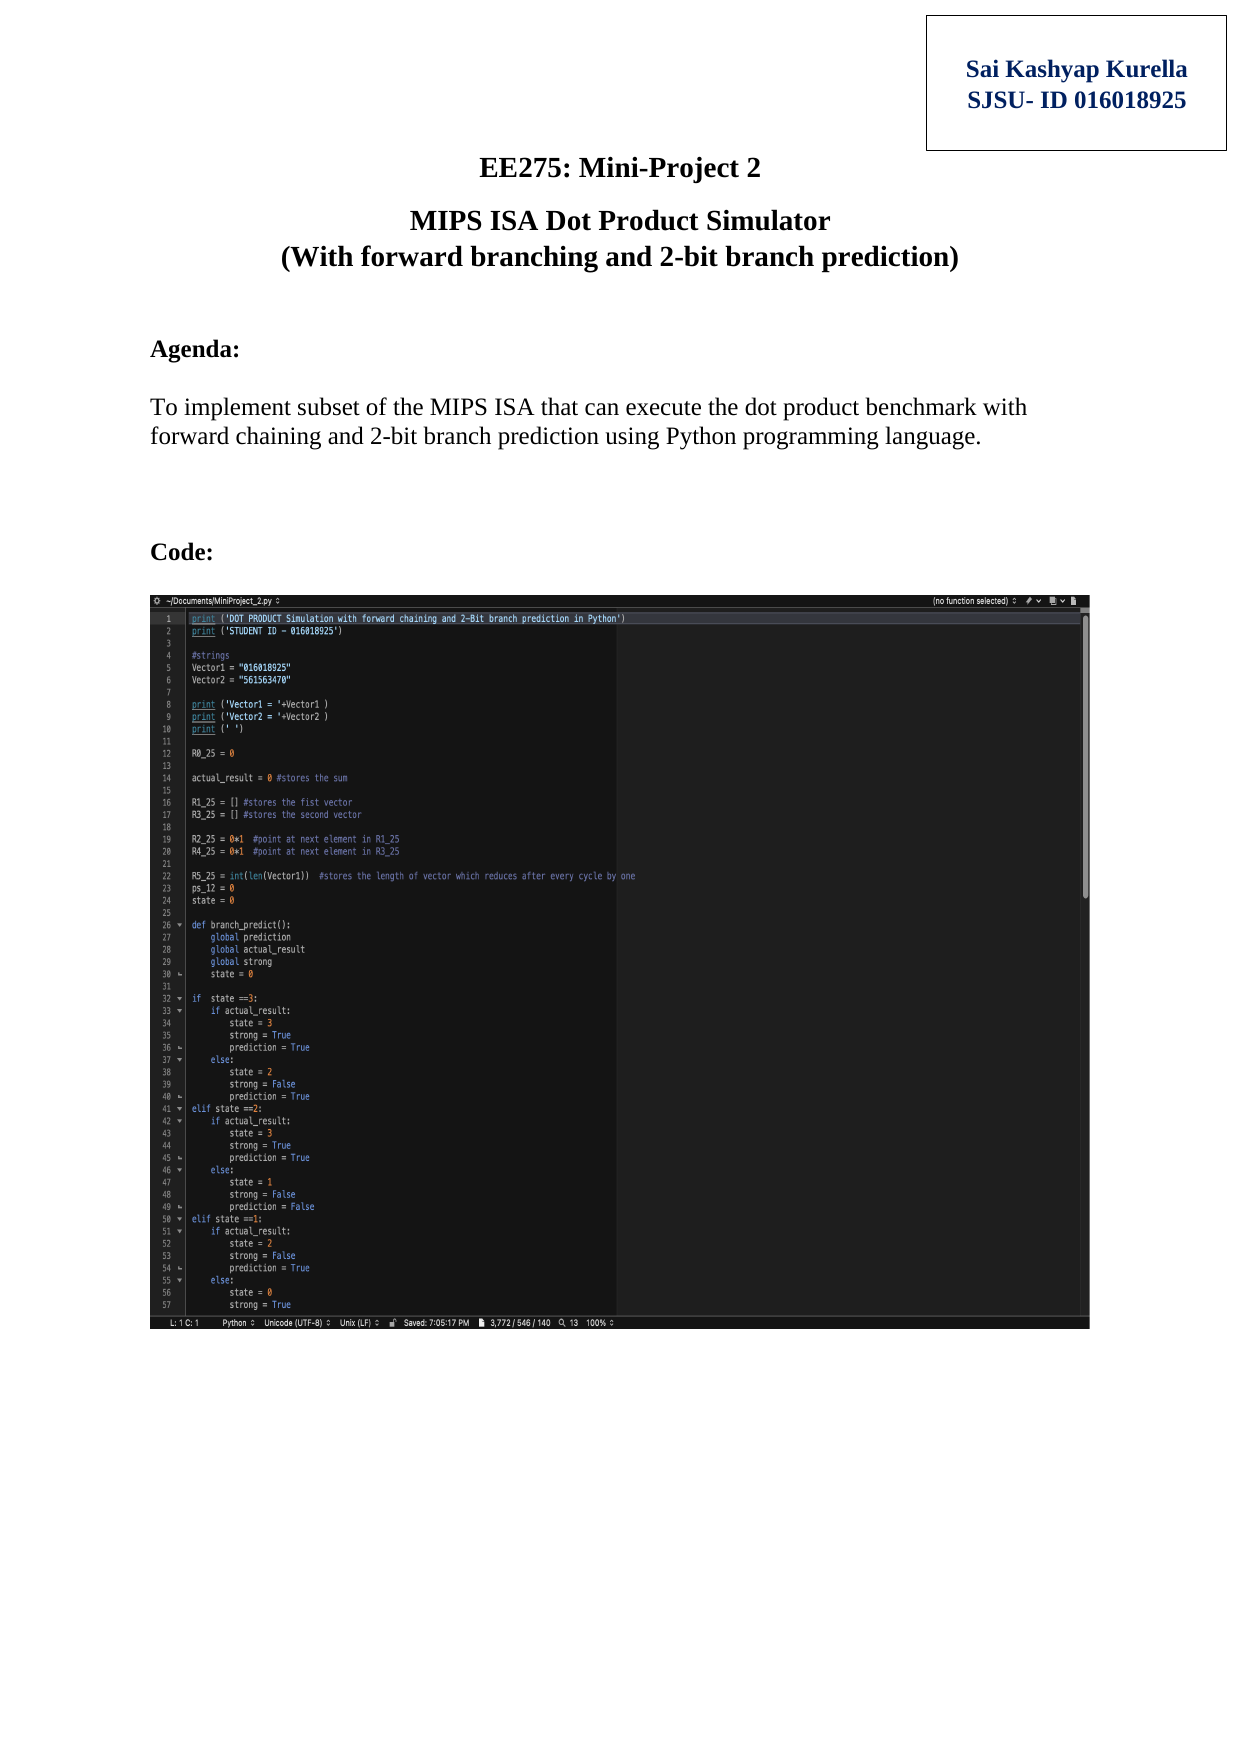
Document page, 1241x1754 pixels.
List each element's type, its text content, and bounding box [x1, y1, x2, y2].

text EE275: Mini-Project 2 [150, 150, 1090, 183]
text Agenda: [150, 334, 1090, 363]
text Code: [150, 537, 1090, 566]
picture [150, 595, 1090, 1329]
text MIPS ISA Dot Product Simulator [150, 203, 1090, 236]
text To implement subset of the MIPS ISA that can execute the dot product benchmark with forward chaining and 2-bit branch prediction using Python programming language. [150, 392, 1090, 450]
text (With forward branching and 2-bit branch prediction) [150, 239, 1090, 272]
